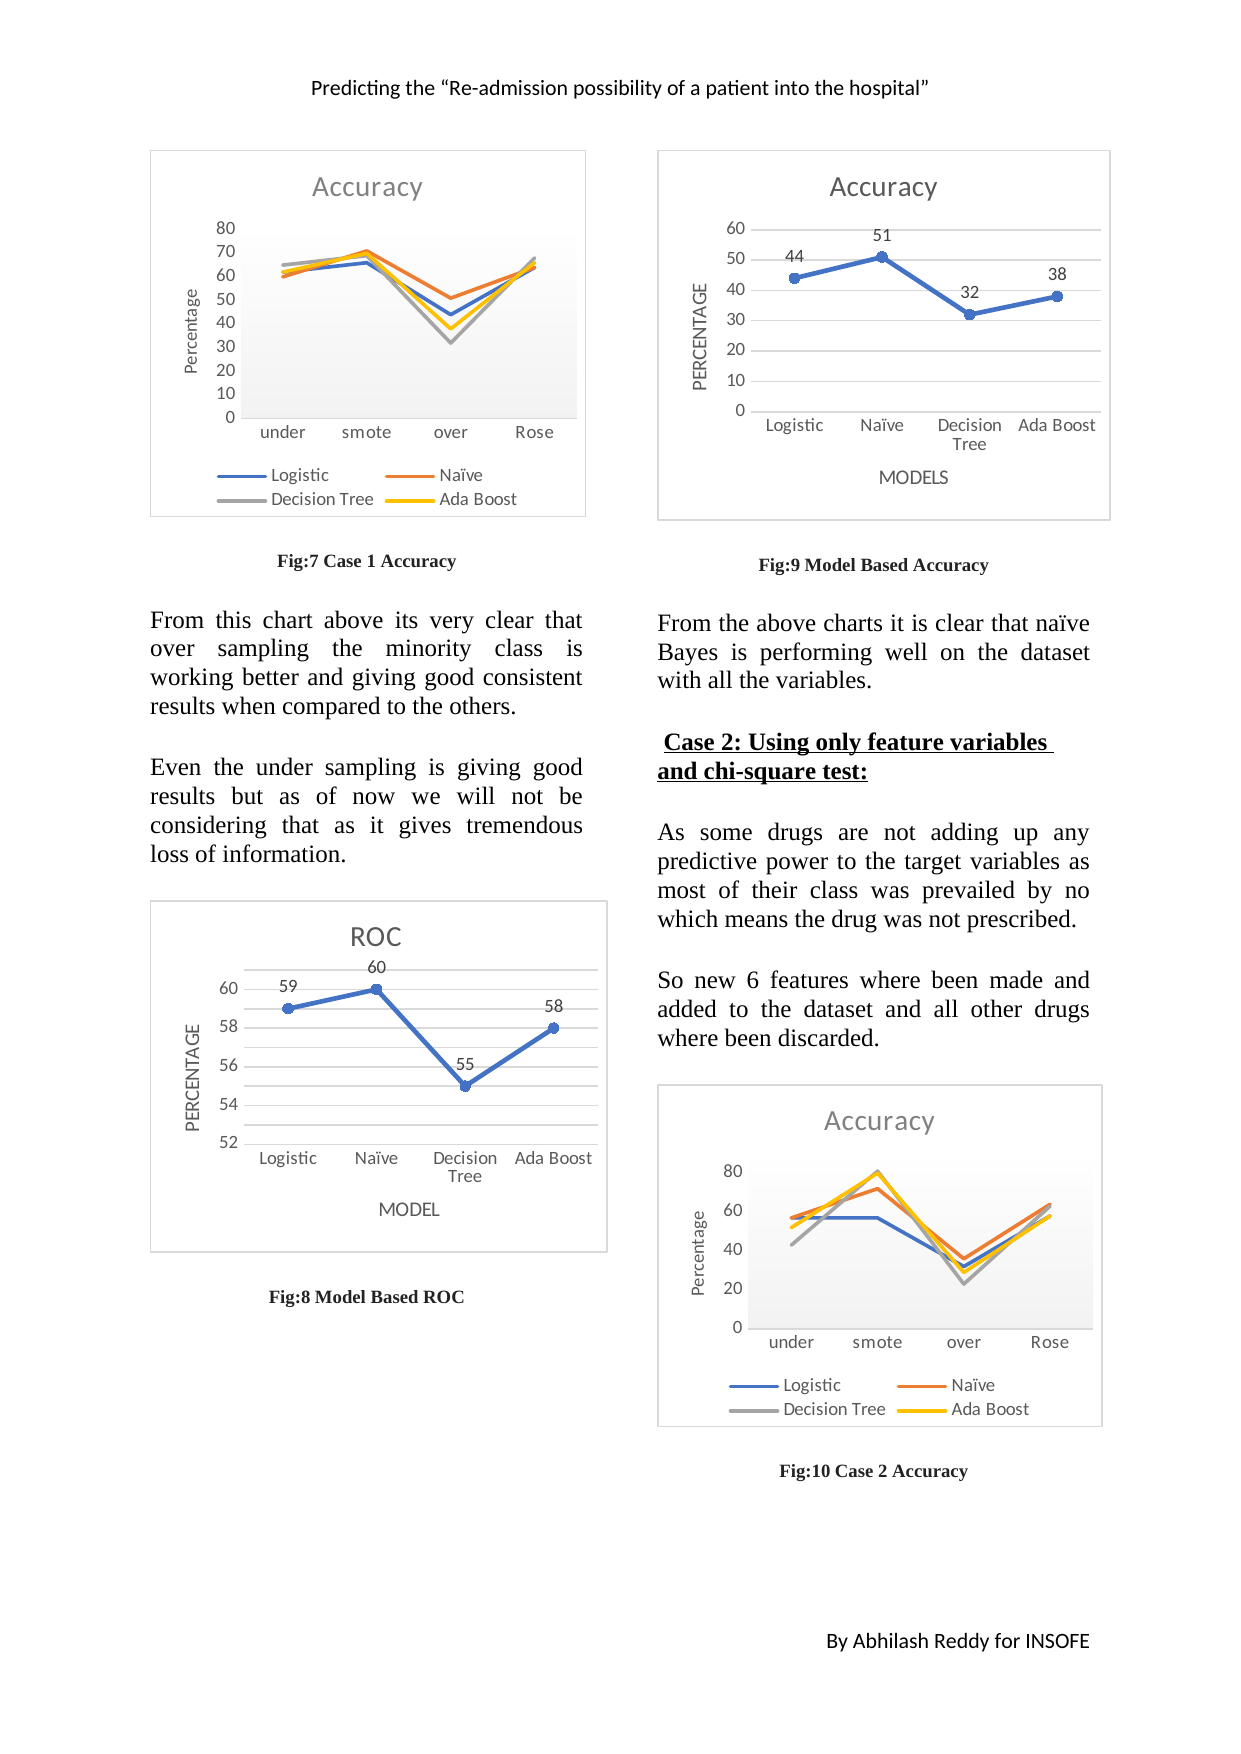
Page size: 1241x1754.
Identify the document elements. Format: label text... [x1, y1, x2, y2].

text As some drugs are not adding up any predictive power to the target variables as most of their class was prevailed by no which means the drug was not prescribed. [657, 817, 1090, 932]
text Fig:9 Model Based Accuracy [657, 554, 1090, 575]
text Fig:8 Model Based ROC [150, 1286, 583, 1307]
text So new 6 features where been made and added to the dataset and all other drugs where been discarded. [657, 965, 1090, 1051]
text Case 2: Using only feature variables and chi-square test: [657, 727, 1090, 784]
text Even the under sampling is giving good results but as of now we will not be considering that as it gives tremendous loss of information. [150, 752, 583, 867]
text Fig:10 Case 2 Accuracy [657, 1460, 1090, 1482]
text From this chart above its very clear that over sampling the minority class is working better and giving good consistent results when compared to the others. [150, 605, 583, 720]
text Fig:7 Case 1 Accuracy [150, 550, 583, 572]
text From the above charts it is clear that naïve Bayes is performing well on the dataset with all the variables. [657, 608, 1090, 694]
